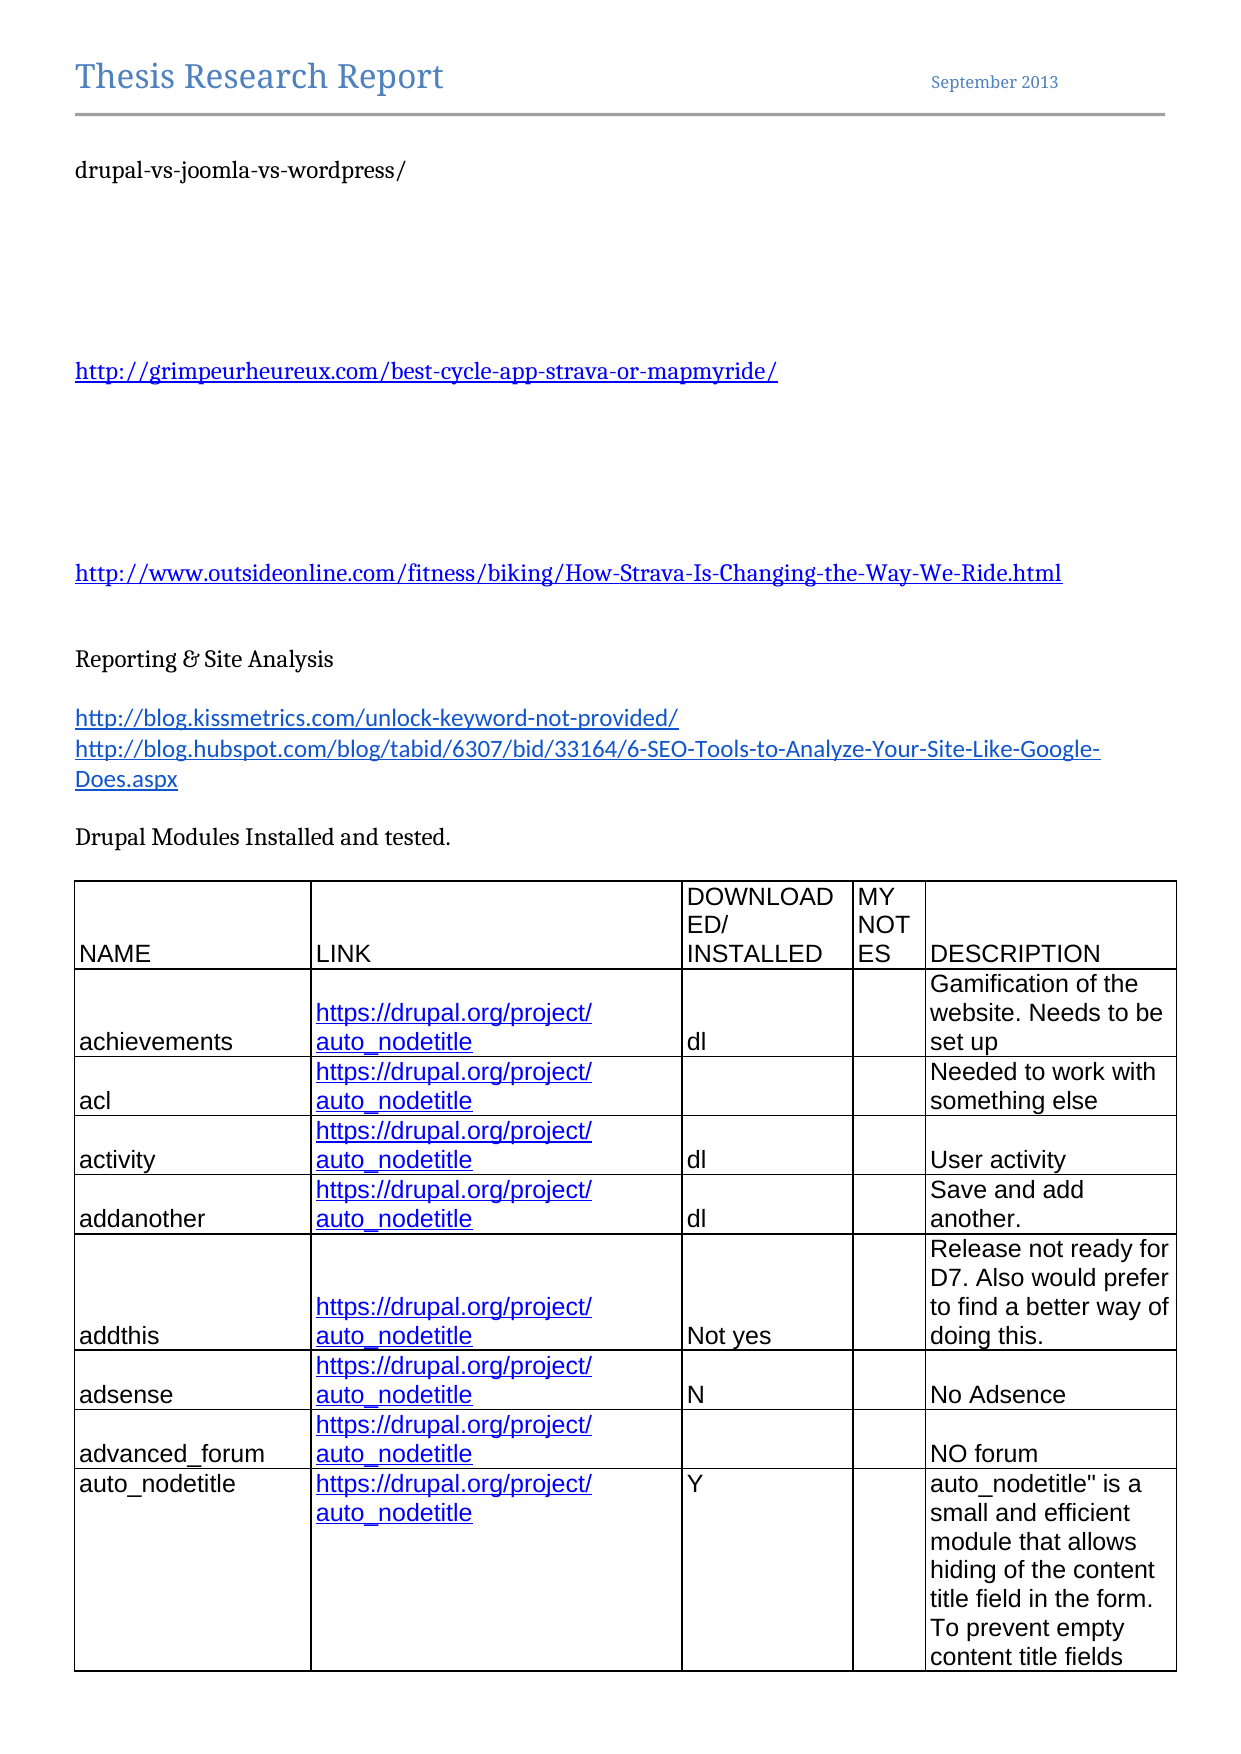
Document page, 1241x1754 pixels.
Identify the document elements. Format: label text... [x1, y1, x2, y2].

table_cell Y [683, 1469, 852, 1670]
table_cell NO forum [926, 1410, 1176, 1467]
table_cell [683, 1410, 852, 1467]
table_cell https://drupal.org/project/auto_nodetitle [312, 1469, 681, 1670]
table_cell addthis [75, 1235, 310, 1349]
table_cell advanced_forum [75, 1410, 310, 1467]
text Reporting & Site Analysis [75, 645, 1165, 673]
table_cell adsense [75, 1351, 310, 1408]
table_cell User activity [926, 1116, 1176, 1174]
table_cell [854, 970, 925, 1056]
text http://blog.hubspot.com/blog/tabid/6307/bid/33164/6-SEO-Tools-to-Analyze-Your-Site-Like-Google-Does.aspx [75, 733, 1165, 794]
table_cell [854, 1469, 925, 1670]
table_cell [854, 1351, 925, 1408]
table_cell https://drupal.org/project/auto_nodetitle [312, 1351, 681, 1408]
table_cell https://drupal.org/project/auto_nodetitle [312, 1175, 681, 1233]
text http://blog.kissmetrics.com/unlock-keyword-not-provided/ [75, 702, 1165, 733]
table_cell dl [683, 1175, 852, 1233]
text https://www.udemy.com/blog/drupal-vs-joomla-vs-wordpress/ [75, 156, 1165, 185]
table_cell achievements [75, 970, 310, 1056]
table_cell dl [683, 970, 852, 1056]
text http://grimpeurheureux.com/best-cycle-app-strava-or-mapmyride/ [75, 357, 1165, 386]
table_header MY NOTES [854, 882, 925, 968]
table_cell N [683, 1351, 852, 1408]
table_cell activity [75, 1116, 310, 1174]
table_cell https://drupal.org/project/auto_nodetitle [312, 1410, 681, 1467]
text Drupal Modules Installed and tested. [75, 822, 1165, 851]
table_cell [854, 1410, 925, 1467]
table_cell https://drupal.org/project/auto_nodetitle [312, 1235, 681, 1349]
table_cell [854, 1116, 925, 1174]
table_cell [854, 1175, 925, 1233]
table_cell Not yes [683, 1235, 852, 1349]
table_cell addanother [75, 1175, 310, 1233]
table_cell dl [683, 1116, 852, 1174]
table_cell https://drupal.org/project/auto_nodetitle [312, 970, 681, 1056]
table_cell https://drupal.org/project/auto_nodetitle [312, 1116, 681, 1174]
table_cell https://drupal.org/project/auto_nodetitle [312, 1057, 681, 1115]
table_cell Gamification of the website. Needs to be set up [926, 970, 1176, 1056]
table_cell [854, 1235, 925, 1349]
text http://www.outsideonline.com/fitness/biking/How-Strava-Is-Changing-the-Way-We-Ride.html [75, 558, 1165, 587]
table_cell acl [75, 1057, 310, 1115]
table_header NAME [75, 882, 310, 968]
table_cell [854, 1057, 925, 1115]
table_header DESCRIPTION [926, 882, 1176, 968]
table_header DOWNLOADED/INSTALLED [683, 882, 852, 968]
table_cell [683, 1057, 852, 1115]
table_cell auto_nodetitle [75, 1469, 310, 1670]
table_header LINK [312, 882, 681, 968]
table_cell No Adsence [926, 1351, 1176, 1408]
table_cell Release not ready for D7. Also would prefer to find a better way of doing this. [926, 1235, 1176, 1349]
table_cell Save and add another. [926, 1175, 1176, 1233]
table_cell Needed to work with something else [926, 1057, 1176, 1115]
